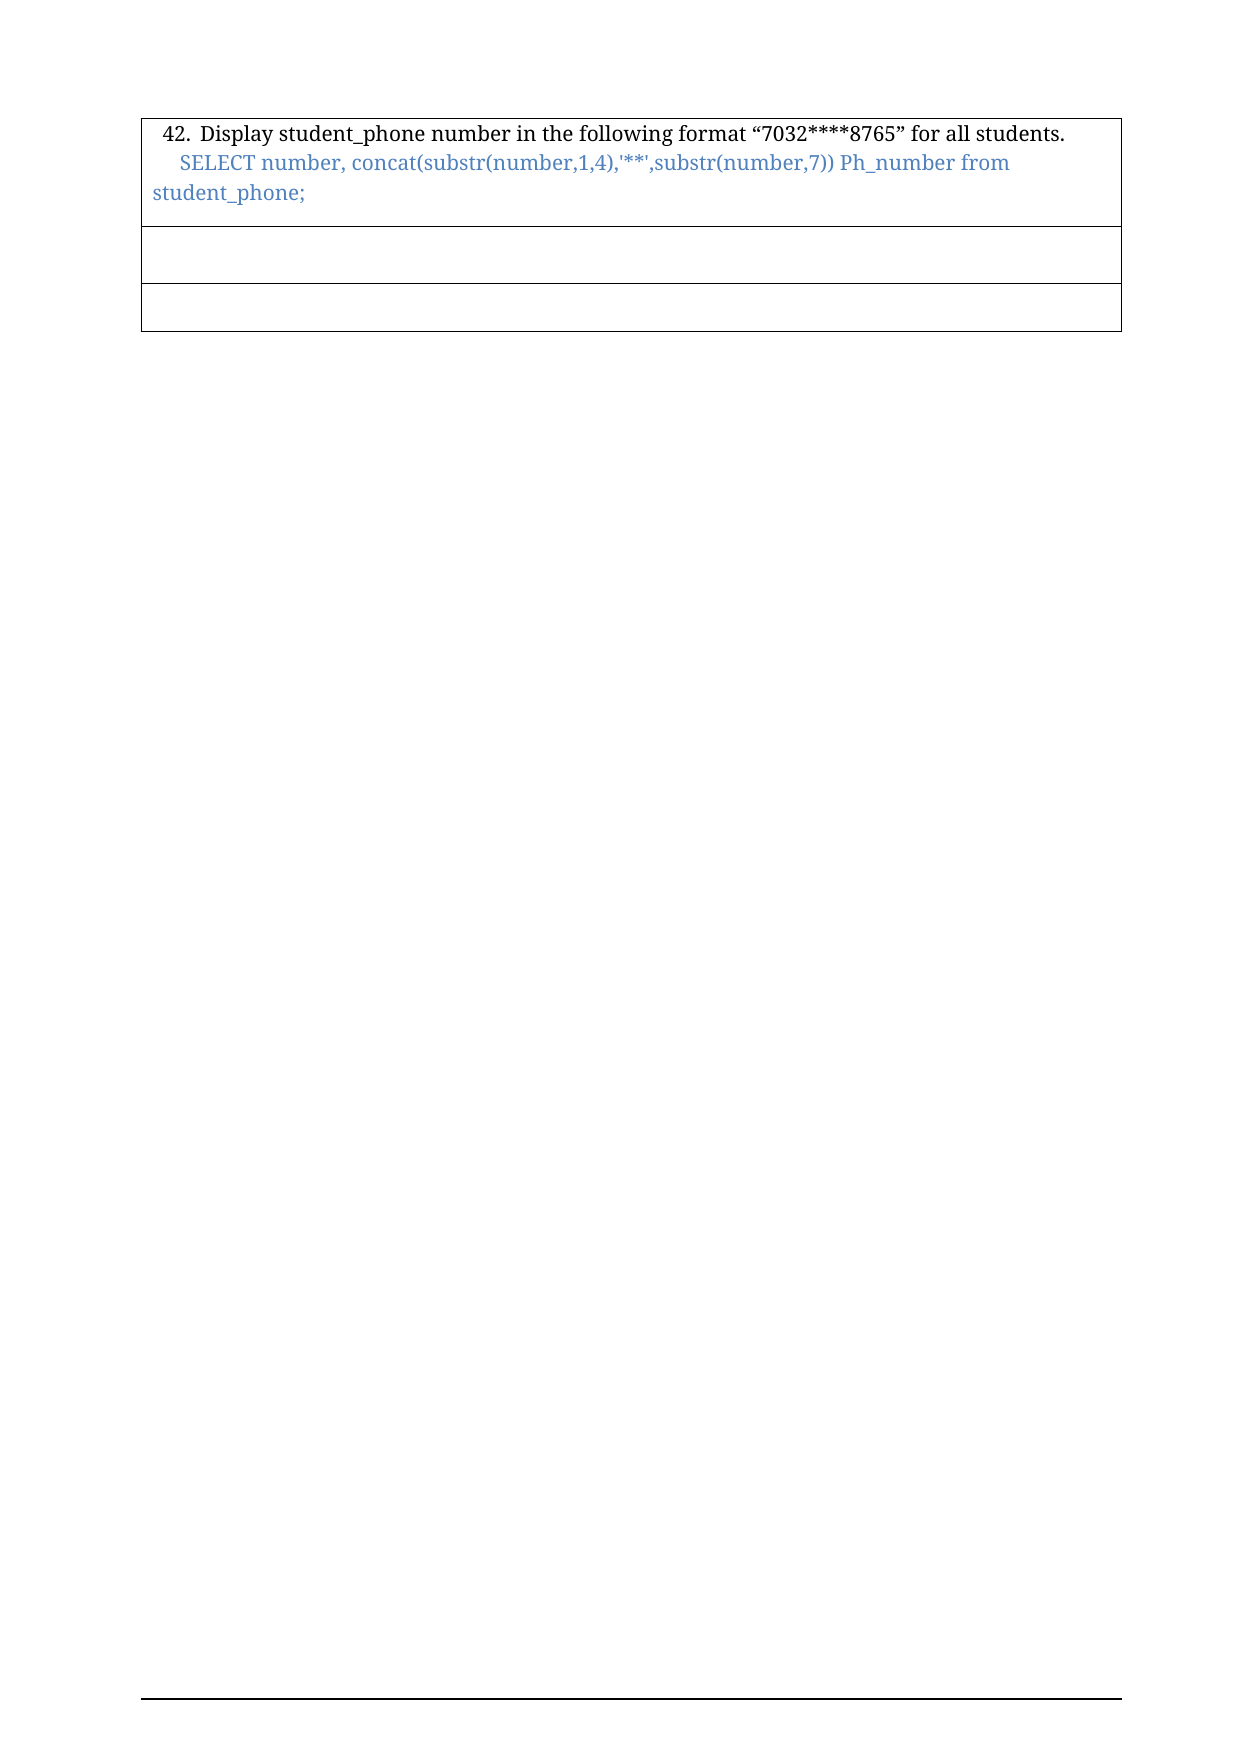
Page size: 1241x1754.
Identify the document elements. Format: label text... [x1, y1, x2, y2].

table_cell [142, 284, 1121, 331]
table_cell Display student_phone number in the following format “7032****8765” for all students. SELECT number, concat(substr(number,1,4),'**',substr(number,7)) Ph_number from student_phone; [142, 119, 1121, 226]
table_cell [142, 227, 1121, 283]
